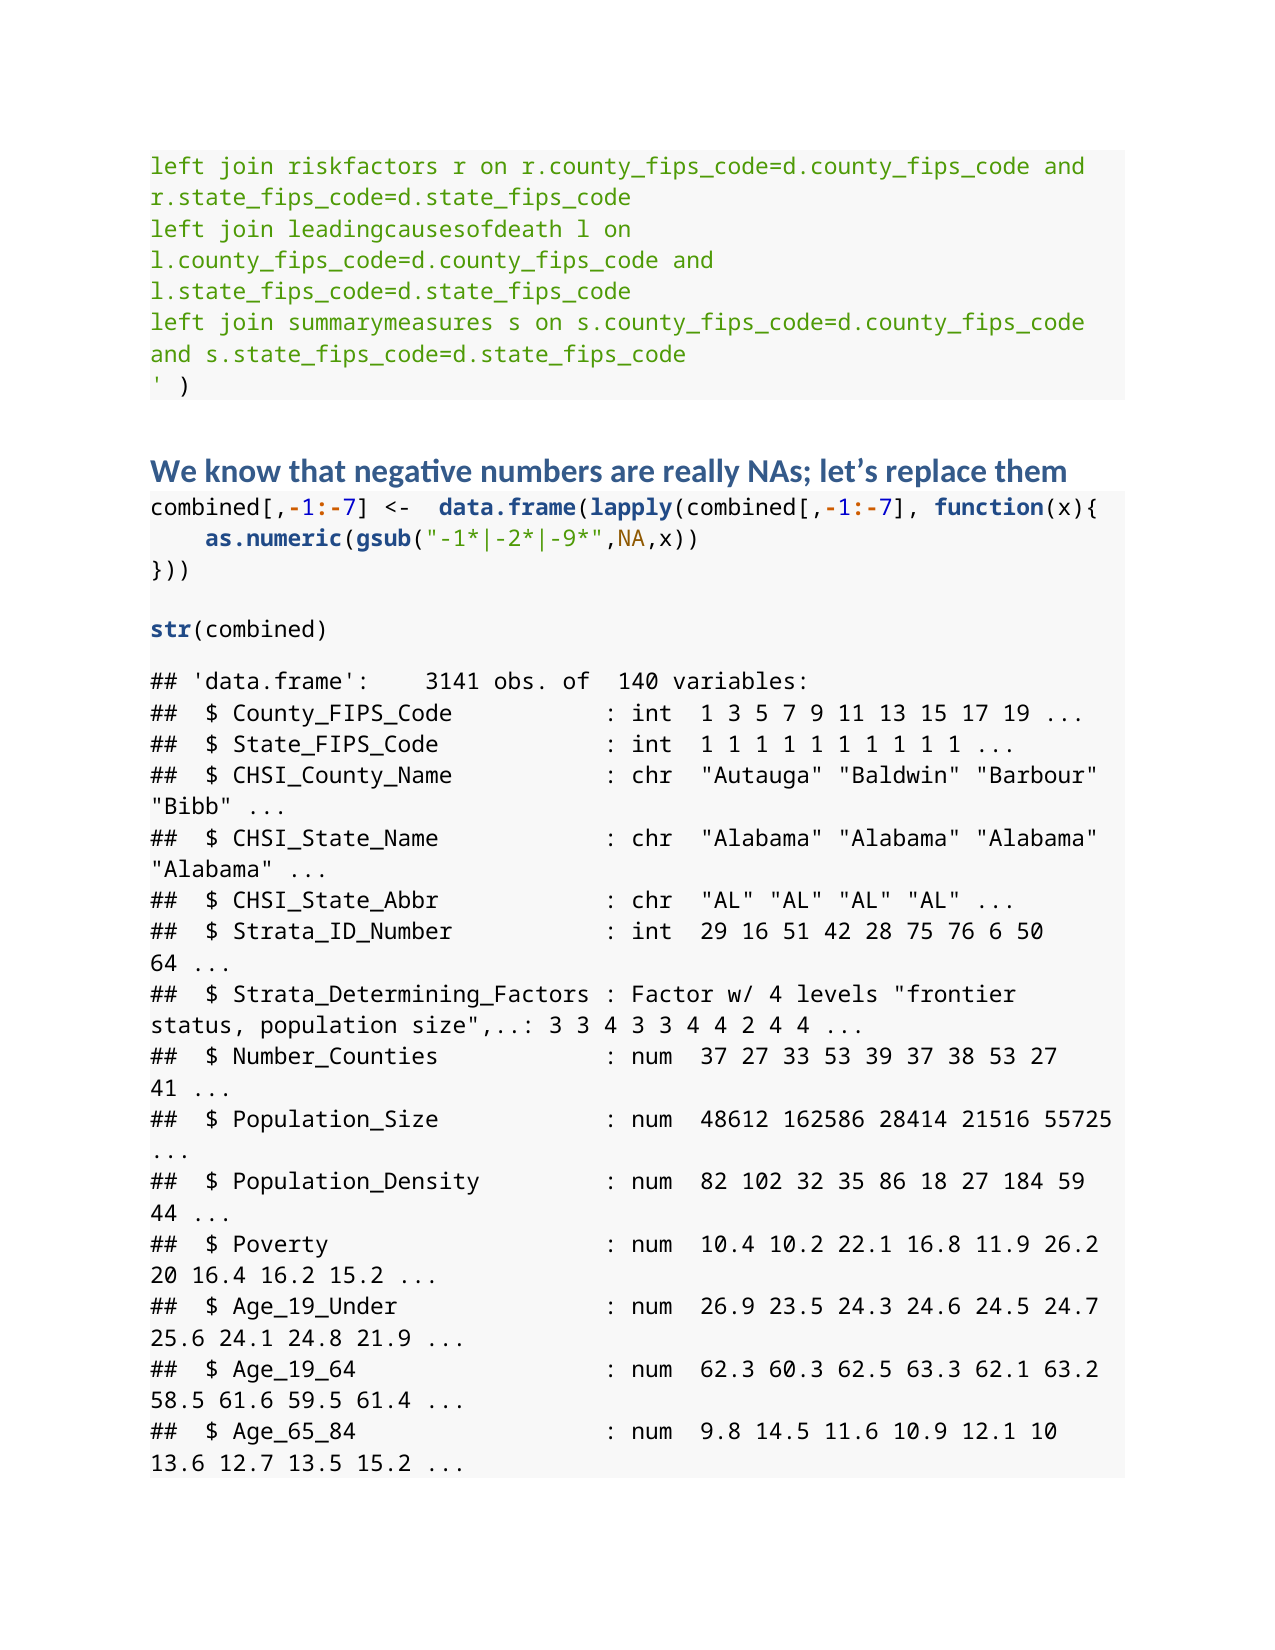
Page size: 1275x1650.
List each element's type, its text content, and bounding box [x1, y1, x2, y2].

text combined[,-1:-7] <- data.frame(lapply(combined[,-1:-7], function(x){ as.numeric(gsub("-1*|-2*|-9*",NA,x)) })) str(combined) [150, 491, 1125, 644]
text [150, 665, 1125, 1478]
subtitle We know that negative numbers are really NAs; let’s replace them [150, 450, 1125, 491]
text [150, 150, 1125, 400]
